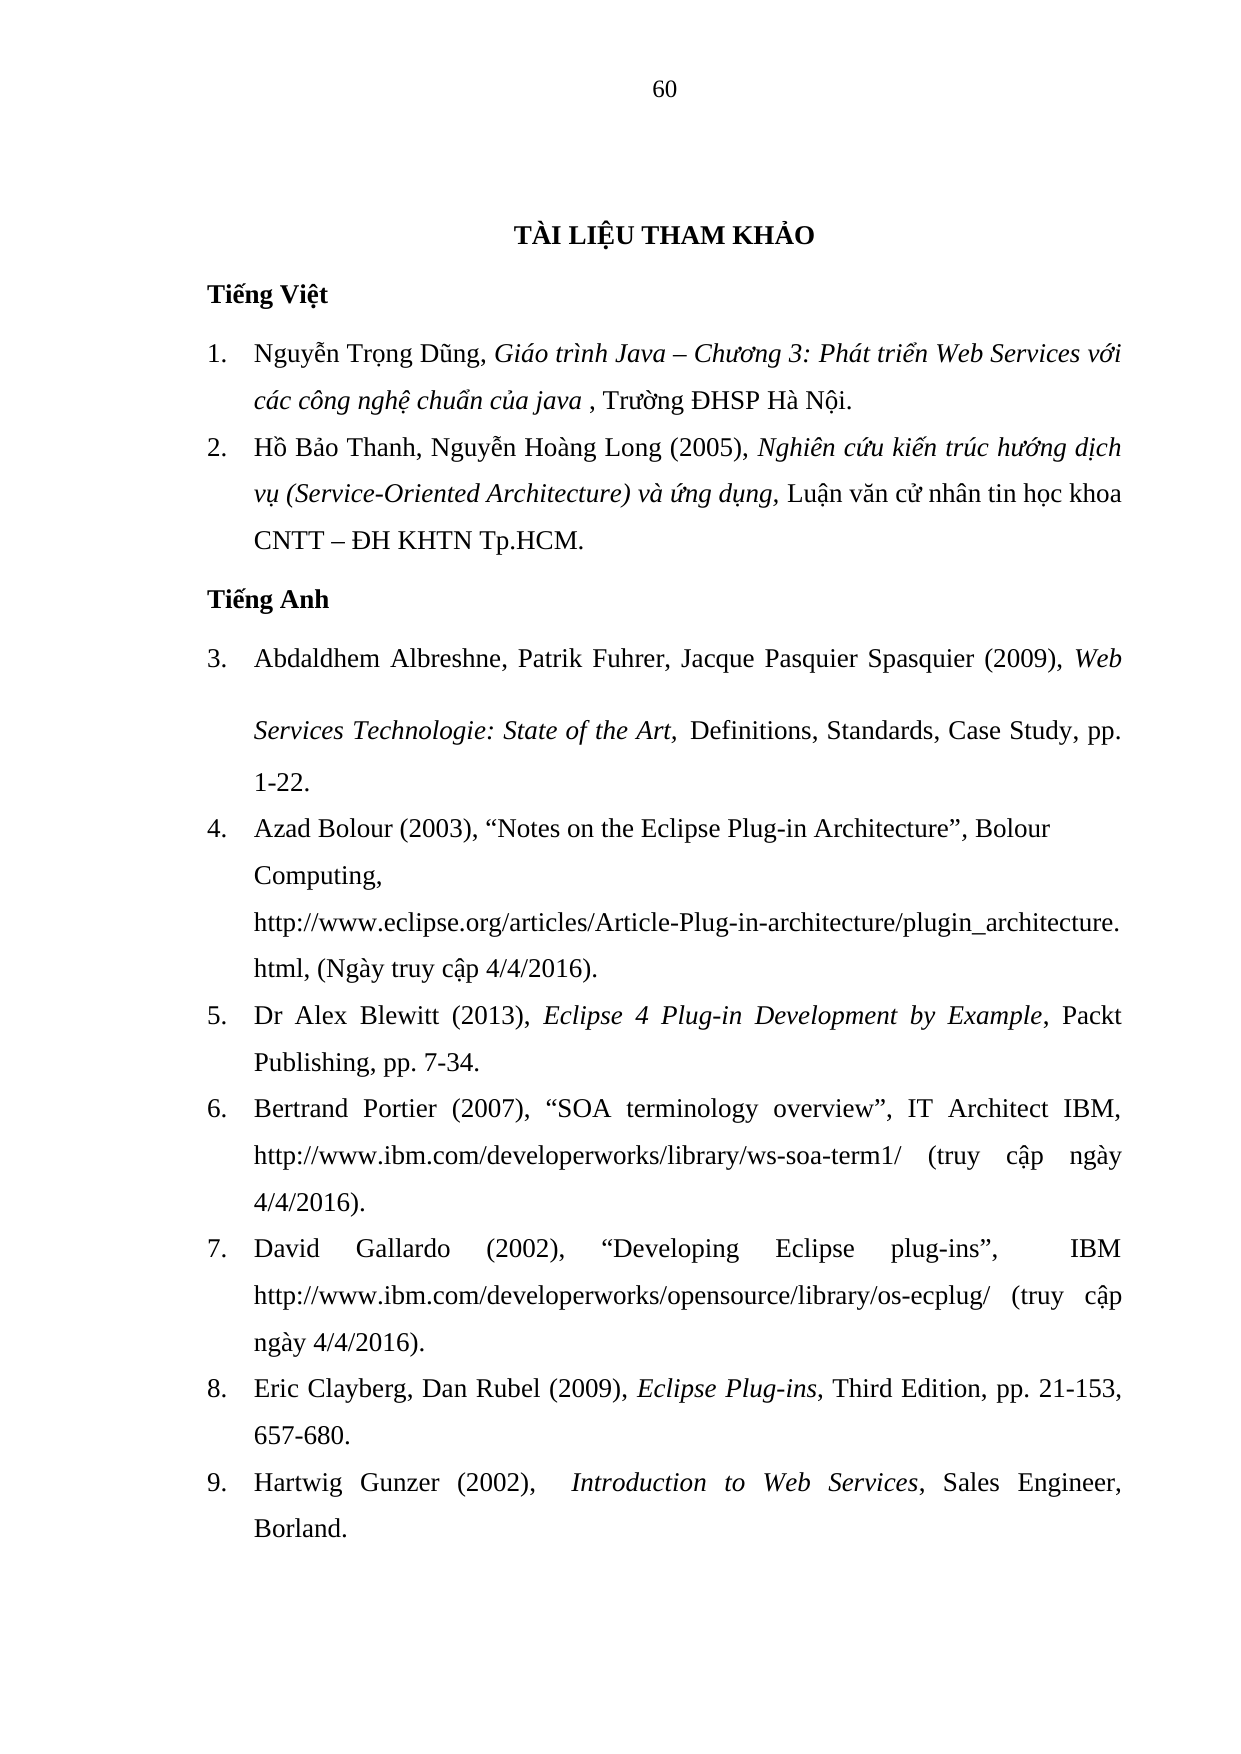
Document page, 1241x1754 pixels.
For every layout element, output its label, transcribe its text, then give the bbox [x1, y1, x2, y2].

list Abdaldhem Albreshne, Patrik Fuhrer, Jacque Pasquier Spasquier (2009), Web Services Technologie: State of the Art, Definitions, Standards, Case Study, pp. 1-22. [207, 643, 1122, 797]
list Hồ Bảo Thanh, Nguyễn Hoàng Long (2005), Nghiên cứu kiến trúc hướng dịch vụ (Service-Oriented Architecture) và ứng dụng, Luận văn cử nhân tin học khoa CNTT – ĐH KHTN Tp.HCM. [207, 431, 1122, 555]
text Tiếng Việt [207, 278, 1122, 309]
list Nguyễn Trọng Dũng, Giáo trình Java – Chương 3: Phát triển Web Services với các công nghệ chuẩn của java , Trường ĐHSP Hà Nội. [207, 338, 1122, 415]
subtitle TÀI LIỆU THAM KHẢO [207, 219, 1122, 250]
text Tiếng Anh [207, 583, 1122, 614]
list Hartwig Gunzer (2002), Introduction to Web Services, Sales Engineer, Borland. [207, 1466, 1122, 1544]
list Dr Alex Blewitt (2013), Eclipse 4 Plug-in Development by Example, Packt Publishing, pp. 7-34. [207, 999, 1122, 1077]
list Azad Bolour (2003), “Notes on the Eclipse Plug-in Architecture”, Bolour Computing, http://www.eclipse.org/articles/Article-Plug-in-architecture/plugin_architecture.html, (Ngày truy cập 4/4/2016). [207, 812, 1122, 984]
list David Gallardo (2002), “Developing Eclipse plug-ins”, IBM http://www.ibm.com/developerworks/opensource/library/os-ecplug/ (truy cập ngày 4/4/2016). [207, 1232, 1122, 1357]
list Bertrand Portier (2007), “SOA terminology overview”, IT Architect IBM, http://www.ibm.com/developerworks/library/ws-soa-term1/ (truy cập ngày 4/4/2016). [207, 1092, 1122, 1217]
list Eric Clayberg, Dan Rubel (2009), Eclipse Plug-ins, Third Edition, pp. 21-153, 657-680. [207, 1372, 1122, 1450]
